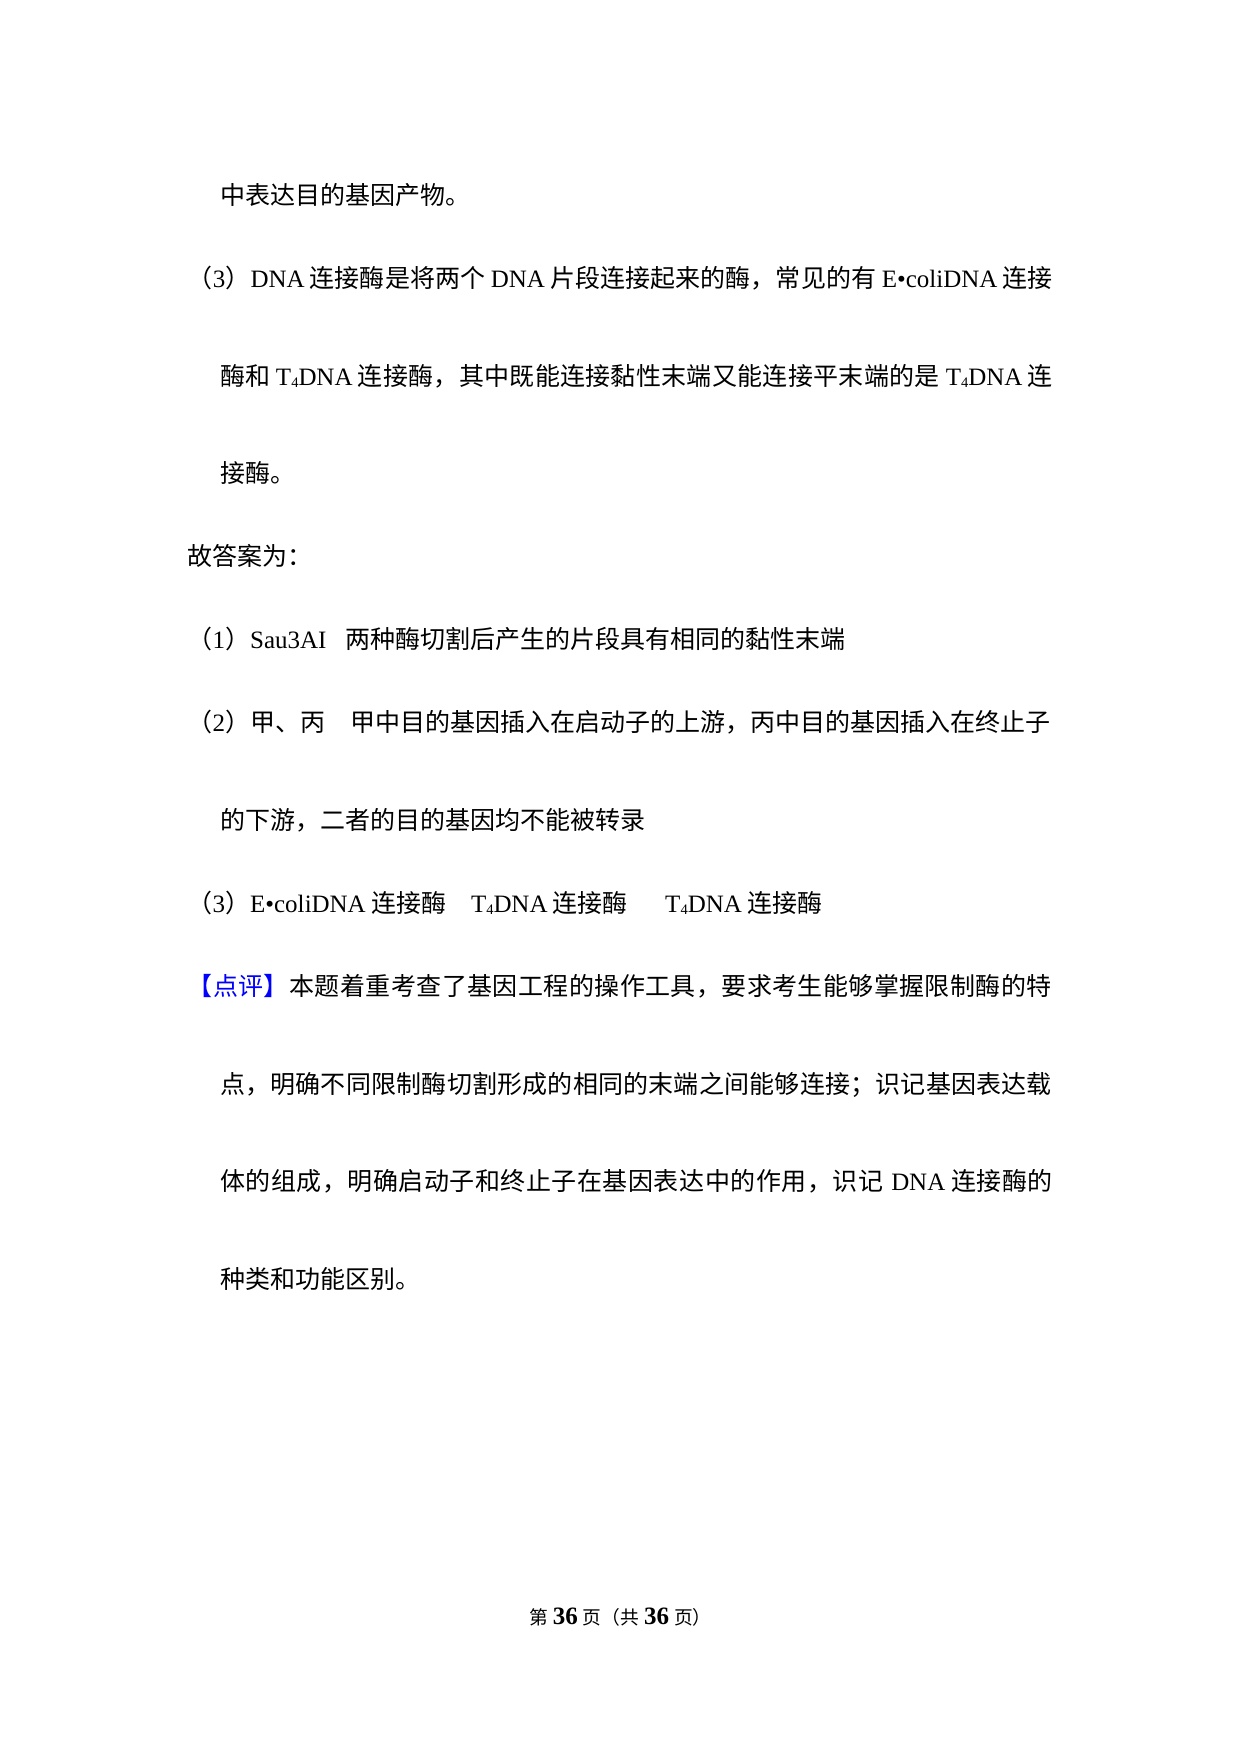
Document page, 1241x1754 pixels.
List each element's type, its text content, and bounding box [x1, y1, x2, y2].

text （3）E•coliDNA连接酶 T4DNA连接酶 T4DNA连接酶 [187, 869, 1053, 934]
text （3）DNA连接酶是将两个DNA片段连接起来的酶，常见的有E•coliDNA连接酶和T4DNA连接酶，其中既能连接黏性末端又能连接平末端的是T4DNA连接酶。 [187, 244, 1053, 504]
text （2）甲、丙 甲中目的基因插入在启动子的上游，丙中目的基因插入在终止子的下游，二者的目的基因均不能被转录 [187, 688, 1053, 851]
text 【点评】本题着重考查了基因工程的操作工具，要求考生能够掌握限制酶的特点，明确不同限制酶切割形成的相同的末端之间能够连接；识记基因表达载体的组成，明确启动子和终止子在基因表达中的作用，识记DNA连接酶的种类和功能区别。 [187, 952, 1053, 1310]
text （1）Sau3AI 两种酶切割后产生的片段具有相同的黏性末端 [187, 605, 1053, 670]
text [187, 161, 1053, 226]
text 故答案为： [187, 522, 1053, 587]
